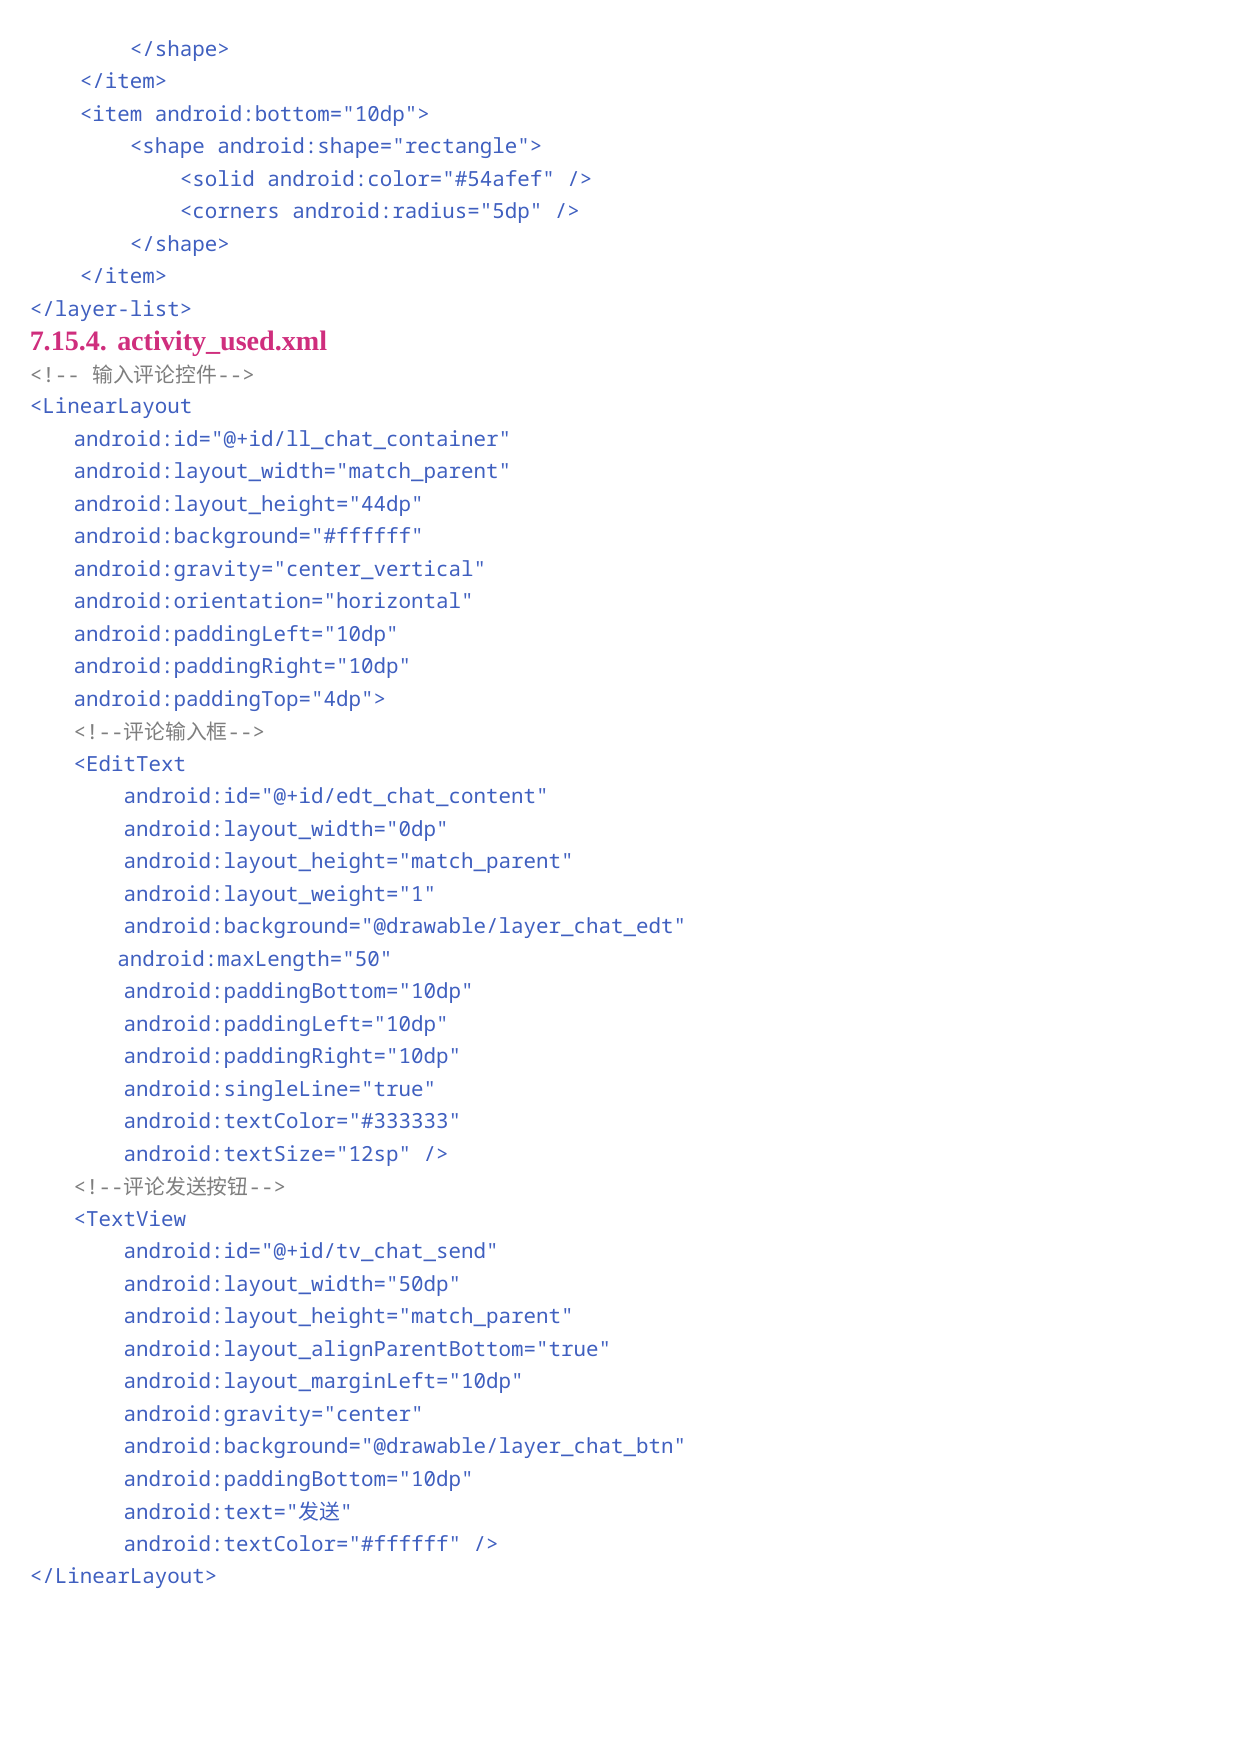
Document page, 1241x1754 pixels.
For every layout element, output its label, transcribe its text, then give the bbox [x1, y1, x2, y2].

text android:layout_width="0dp" [29, 812, 1211, 844]
text </layer-list> [29, 292, 1211, 324]
text android:background="@drawable/layer_chat_edt" [29, 909, 1211, 942]
text android:layout_height="match_parent" [29, 844, 1211, 877]
text <LinearLayout [29, 389, 1211, 422]
text <item android:bottom="10dp"> [29, 97, 1211, 129]
text </shape> [29, 32, 1211, 64]
text android:layout_width="match_parent" [29, 454, 1211, 487]
text android:layout_marginLeft="10dp" [73, 1364, 1211, 1397]
text android:layout_weight="1" [29, 877, 1211, 909]
text </item> [29, 64, 1211, 97]
text android:singleLine="true" [29, 1072, 1211, 1104]
text </item> [29, 259, 1211, 292]
text android:gravity="center_vertical" [29, 552, 1211, 584]
text android:paddingTop="4dp"> [29, 682, 1211, 714]
text <solid android:color="#54afef" /> [29, 162, 1211, 194]
text android:paddingRight="10dp" [29, 1039, 1211, 1072]
text android:textColor="#ffffff" /> [73, 1527, 1211, 1559]
text <!--评论发送按钮--> [73, 1169, 1211, 1202]
text android:text="发送" [73, 1494, 1211, 1527]
text android:paddingBottom="10dp" [29, 974, 1211, 1007]
text <corners android:radius="5dp" /> [29, 194, 1211, 227]
text android:background="@drawable/layer_chat_btn" [73, 1429, 1211, 1462]
text </LinearLayout> [29, 1559, 1211, 1592]
text android:id="@+id/tv_chat_send" [73, 1234, 1211, 1267]
text android:background="#ffffff" [29, 519, 1211, 552]
text <!--评论输入框--> [29, 714, 1211, 747]
subtitle activity_used.xml [29, 324, 1211, 357]
text android:maxLength="50" [73, 942, 1211, 974]
text android:gravity="center" [73, 1397, 1211, 1429]
text android:id="@+id/edt_chat_content" [29, 779, 1211, 812]
text android:paddingLeft="10dp" [29, 1007, 1211, 1039]
text android:layout_height="match_parent" [73, 1299, 1211, 1332]
text </shape> [29, 227, 1211, 259]
text android:layout_alignParentBottom="true" [73, 1332, 1211, 1364]
text <shape android:shape="rectangle"> [29, 129, 1211, 162]
text <TextView [73, 1202, 1211, 1234]
text android:orientation="horizontal" [29, 584, 1211, 617]
text android:paddingLeft="10dp" [29, 617, 1211, 649]
text android:paddingRight="10dp" [29, 649, 1211, 682]
text android:paddingBottom="10dp" [73, 1462, 1211, 1494]
text <EditText [29, 747, 1211, 779]
text android:layout_height="44dp" [29, 487, 1211, 519]
text android:textSize="12sp" /> [29, 1137, 1211, 1169]
text <!-- 输入评论控件--> [29, 357, 1211, 389]
text android:id="@+id/ll_chat_container" [29, 422, 1211, 454]
text android:layout_width="50dp" [73, 1267, 1211, 1299]
text android:textColor="#333333" [29, 1104, 1211, 1137]
